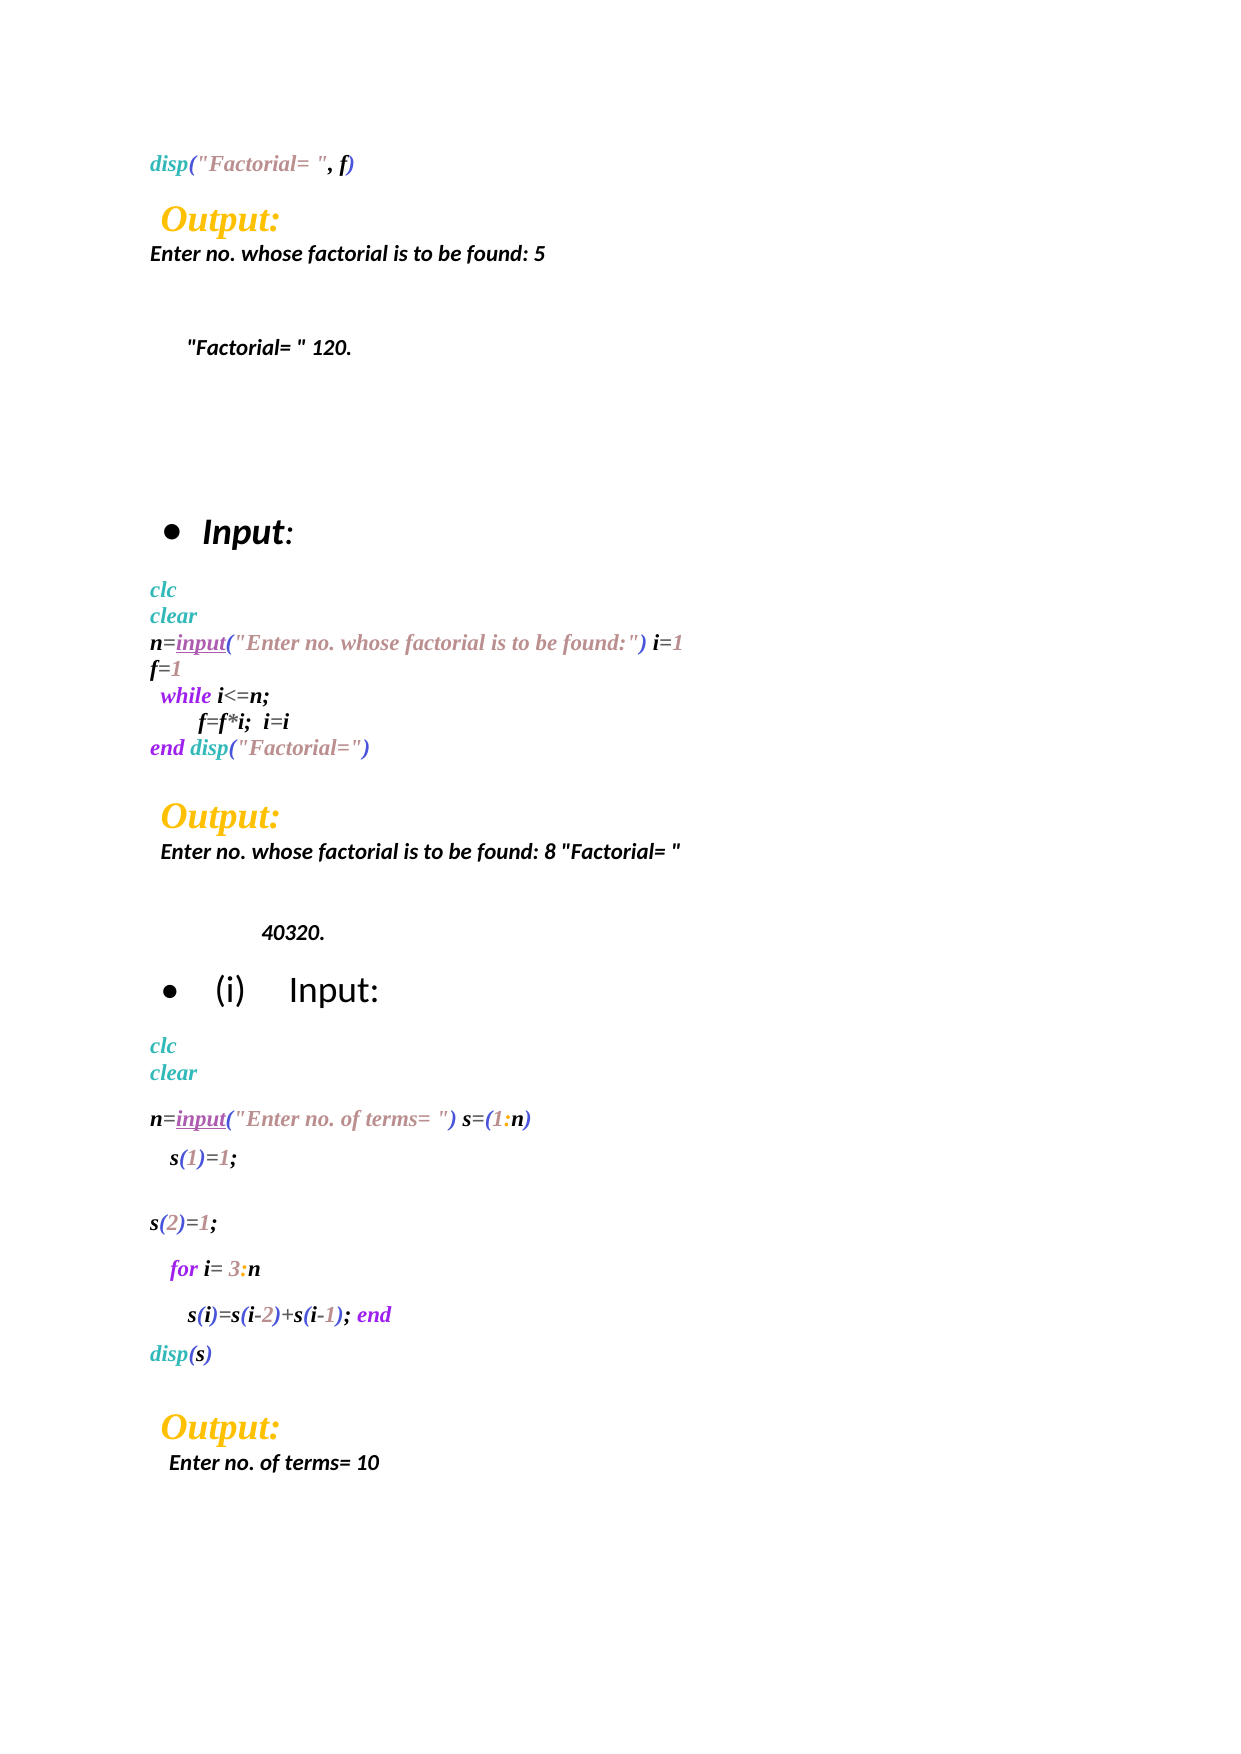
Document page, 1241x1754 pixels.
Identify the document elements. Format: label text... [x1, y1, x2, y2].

text f=1 [150, 655, 1090, 682]
text clc clear [150, 576, 227, 629]
text Output: [160, 1404, 1090, 1448]
text clc clear [150, 1032, 227, 1085]
list Input: [160, 502, 1090, 555]
text Enter no. whose factorial is to be found: 5 [150, 239, 1090, 267]
text Output: [160, 196, 1090, 239]
text "Factorial= " 120. [186, 333, 368, 361]
text 40320. [261, 918, 1090, 946]
text disp("Factorial= ", f) [150, 150, 1090, 176]
text while i<=n; f=f*i; i=i [160, 682, 326, 734]
text disp(s) [150, 1340, 1090, 1366]
text for i= 3:n [170, 1255, 1090, 1281]
text n=input("Enter no. of terms= ") s=(1:n) [150, 1105, 628, 1132]
text s(2)=1; [150, 1209, 1090, 1235]
text s(1)=1; [170, 1144, 1090, 1170]
text Output: [160, 793, 1090, 837]
text Enter no. whose factorial is to be found: 8 "Factorial= " [160, 837, 792, 865]
text Enter no. of terms= 10 [169, 1448, 1090, 1476]
text end disp("Factorial=") [150, 734, 426, 761]
text s(i)=s(i-2)+s(i-1); end [150, 1302, 457, 1328]
list (i) Input: [160, 966, 1090, 1012]
text n=input("Enter no. whose factorial is to be found:") i=1 [150, 629, 928, 655]
